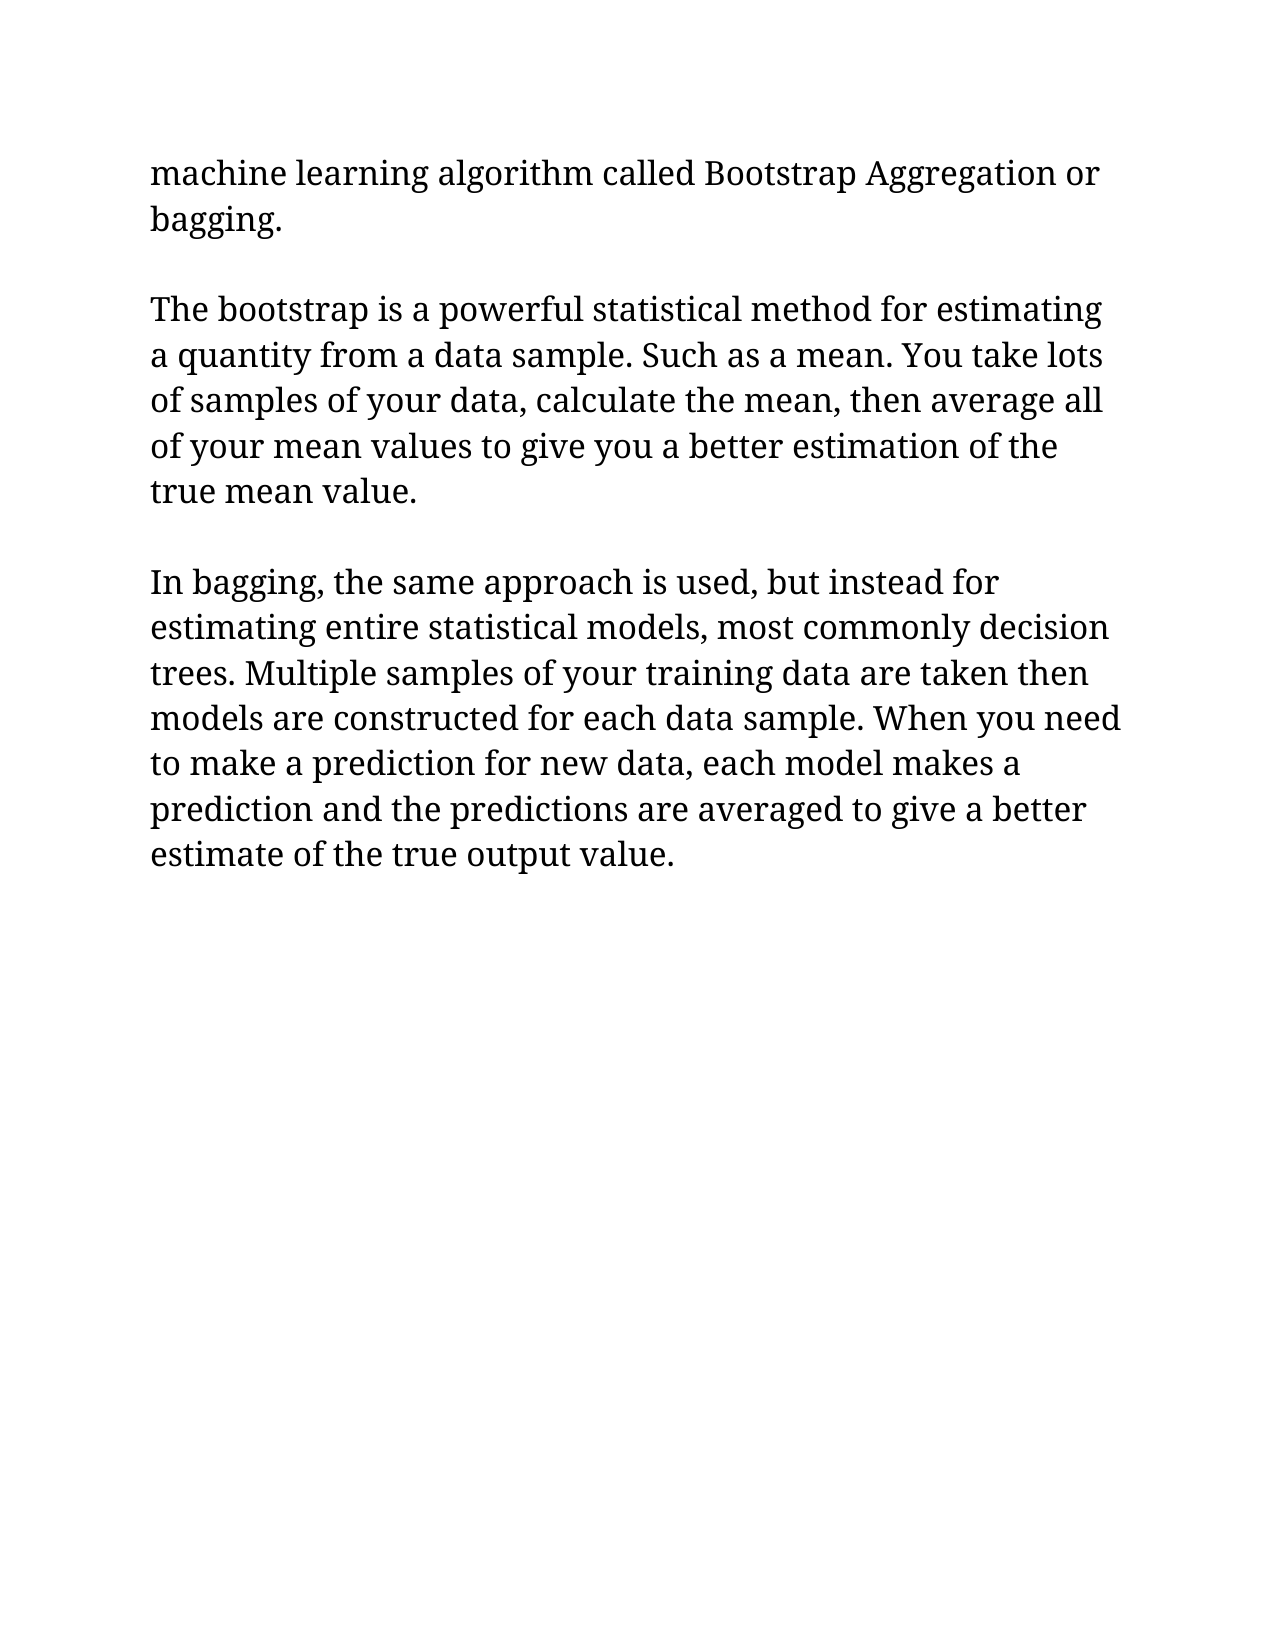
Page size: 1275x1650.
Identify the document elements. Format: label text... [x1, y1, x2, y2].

text The bootstrap is a powerful statistical method for estimating a quantity from a data sample. Such as a mean. You take lots of samples of your data, calculate the mean, then average all of your mean values to give you a better estimation of the true mean value. [150, 286, 1125, 513]
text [150, 150, 1125, 241]
text In bagging, the same approach is used, but instead for estimating entire statistical models, most commonly decision trees. Multiple samples of your training data are taken then models are constructed for each data sample. When you need to make a prediction for new data, each model makes a prediction and the predictions are averaged to give a better estimate of the true output value. [150, 558, 1125, 876]
